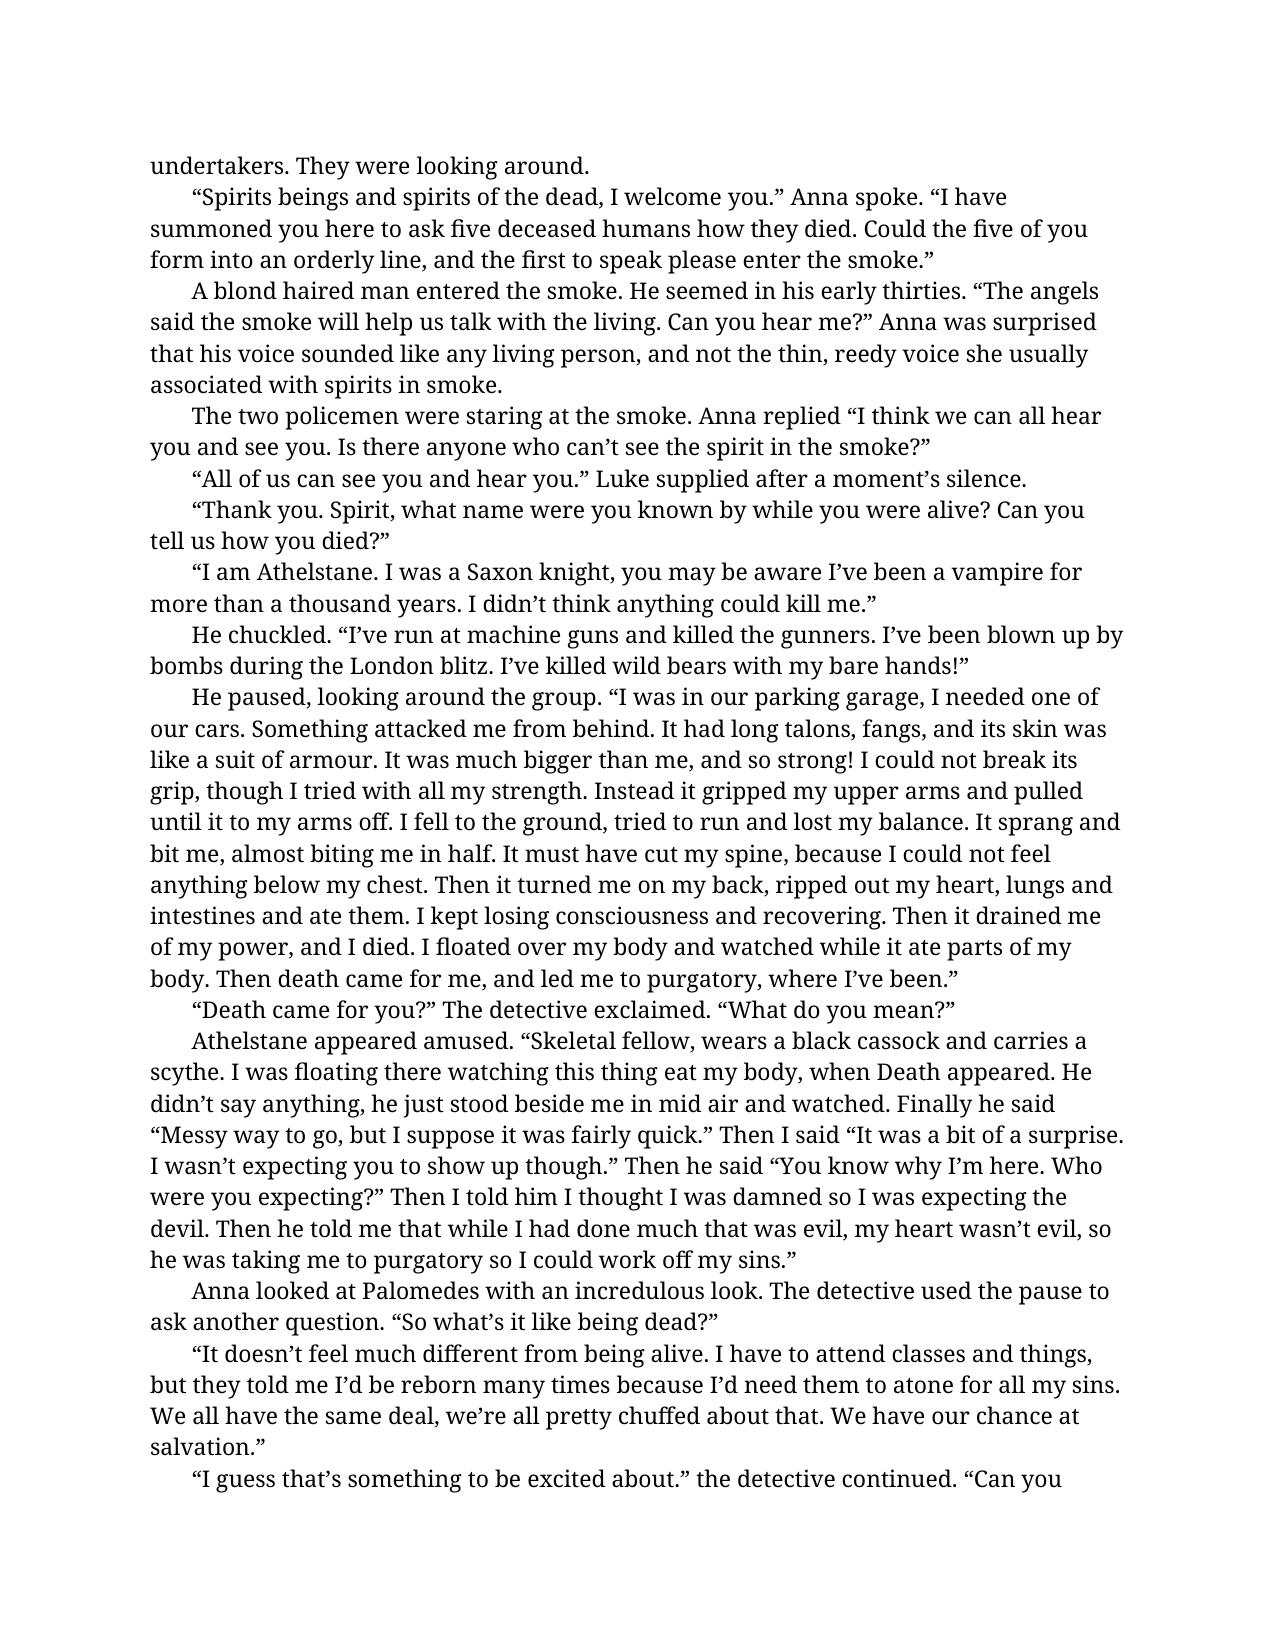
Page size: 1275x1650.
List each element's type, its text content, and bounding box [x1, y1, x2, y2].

text “All of us can see you and hear you.” Luke supplied after a moment’s silence. [150, 462, 1125, 494]
text A blond haired man entered the smoke. He seemed in his early thirties. “The angels said the smoke will help us talk with the living. Can you hear me?” Anna was surprised that his voice sounded like any living person, and not the thin, reedy voice she usually associated with spirits in smoke. [150, 275, 1125, 400]
text “Death came for you?” The detective exclaimed. “What do you mean?” [150, 994, 1125, 1025]
text He paused, looking around the group. “I was in our parking garage, I needed one of our cars. Something attacked me from behind. It had long talons, fangs, and its skin was like a suit of armour. It was much bigger than me, and so strong! I could not break its grip, though I tried with all my strength. Instead it gripped my upper arms and pulled until it to my arms off. I fell to the ground, tried to run and lost my balance. It sprang and bit me, almost biting me in half. It must have cut my spine, because I could not feel anything below my chest. Then it turned me on my back, ripped out my heart, lungs and intestines and ate them. I kept losing consciousness and recovering. Then it drained me of my power, and I died. I floated over my body and watched while it ate parts of my body. Then death came for me, and led me to purgatory, where I’ve been.” [150, 681, 1125, 994]
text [150, 1462, 1125, 1494]
text “Spirits beings and spirits of the dead, I welcome you.” Anna spoke. “I have summoned you here to ask five deceased humans how they died. Could the five of you form into an orderly line, and the first to speak please enter the smoke.” [150, 181, 1125, 275]
text Athelstane appeared amused. “Skeletal fellow, wears a black cassock and carries a scythe. I was floating there watching this thing eat my body, when Death appeared. He didn’t say anything, he just stood beside me in mid air and watched. Finally he said “Messy way to go, but I suppose it was fairly quick.” Then I said “It was a bit of a surprise. I wasn’t expecting you to show up though.” Then he said “You know why I’m here. Who were you expecting?” Then I told him I thought I was damned so I was expecting the devil. Then he told me that while I had done much that was evil, my heart wasn’t evil, so he was taking me to purgatory so I could work off my sins.” [150, 1025, 1125, 1275]
text “I am Athelstane. I was a Saxon knight, you may be aware I’ve been a vampire for more than a thousand years. I didn’t think anything could kill me.” [150, 556, 1125, 619]
text The two policemen were staring at the smoke. Anna replied “I think we can all hear you and see you. Is there anyone who can’t see the spirit in the smoke?” [150, 400, 1125, 462]
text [150, 150, 1125, 181]
text “It doesn’t feel much different from being alive. I have to attend classes and things, but they told me I’d be reborn many times because I’d need them to atone for all my sins. We all have the same deal, we’re all pretty chuffed about that. We have our chance at salvation.” [150, 1337, 1125, 1462]
text Anna looked at Palomedes with an incredulous look. The detective used the pause to ask another question. “So what’s it like being dead?” [150, 1275, 1125, 1337]
text “Thank you. Spirit, what name were you known by while you were alive? Can you tell us how you died?” [150, 494, 1125, 556]
text He chuckled. “I’ve run at machine guns and killed the gunners. I’ve been blown up by bombs during the London blitz. I’ve killed wild bears with my bare hands!” [150, 619, 1125, 681]
